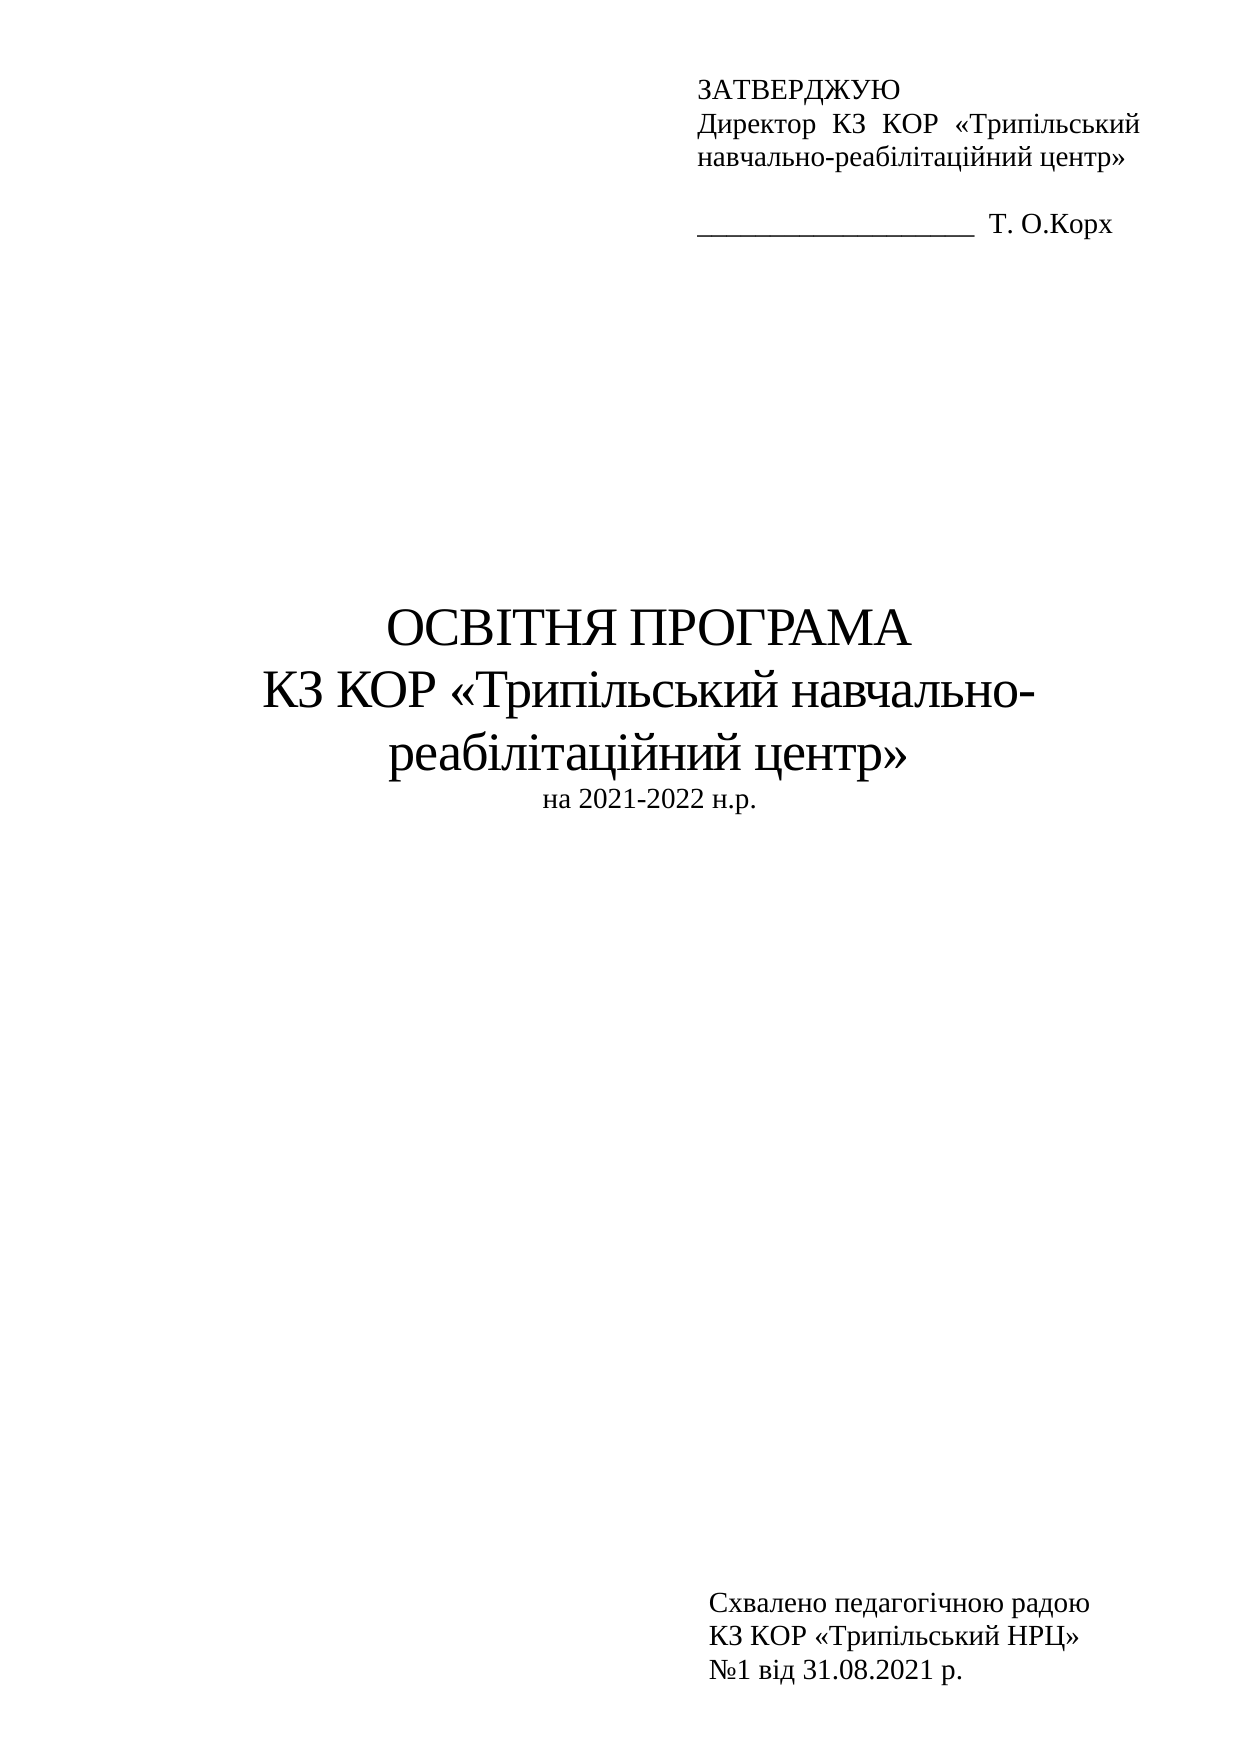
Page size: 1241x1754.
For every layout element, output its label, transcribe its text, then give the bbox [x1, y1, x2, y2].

text КЗ КОР «Трипільський НРЦ» [709, 1618, 1152, 1652]
text на 2021-2022 н.р. [148, 782, 1152, 815]
title КЗ КОР «Трипільський навчально- [148, 657, 1152, 719]
title ОСВІТНЯ ПРОГРАМА [148, 595, 1152, 657]
table_header ЗАТВЕРДЖУЮ Директор КЗ КОР «Трипільський навчально-реабілітаційний центр» ___________________ Т. О.Корх [686, 73, 1152, 300]
text Схвалено педагогічною радою [709, 1585, 1152, 1618]
text №1 від 31.08.2021 р. [709, 1652, 1152, 1686]
title реабілітаційний центр» [148, 719, 1152, 782]
